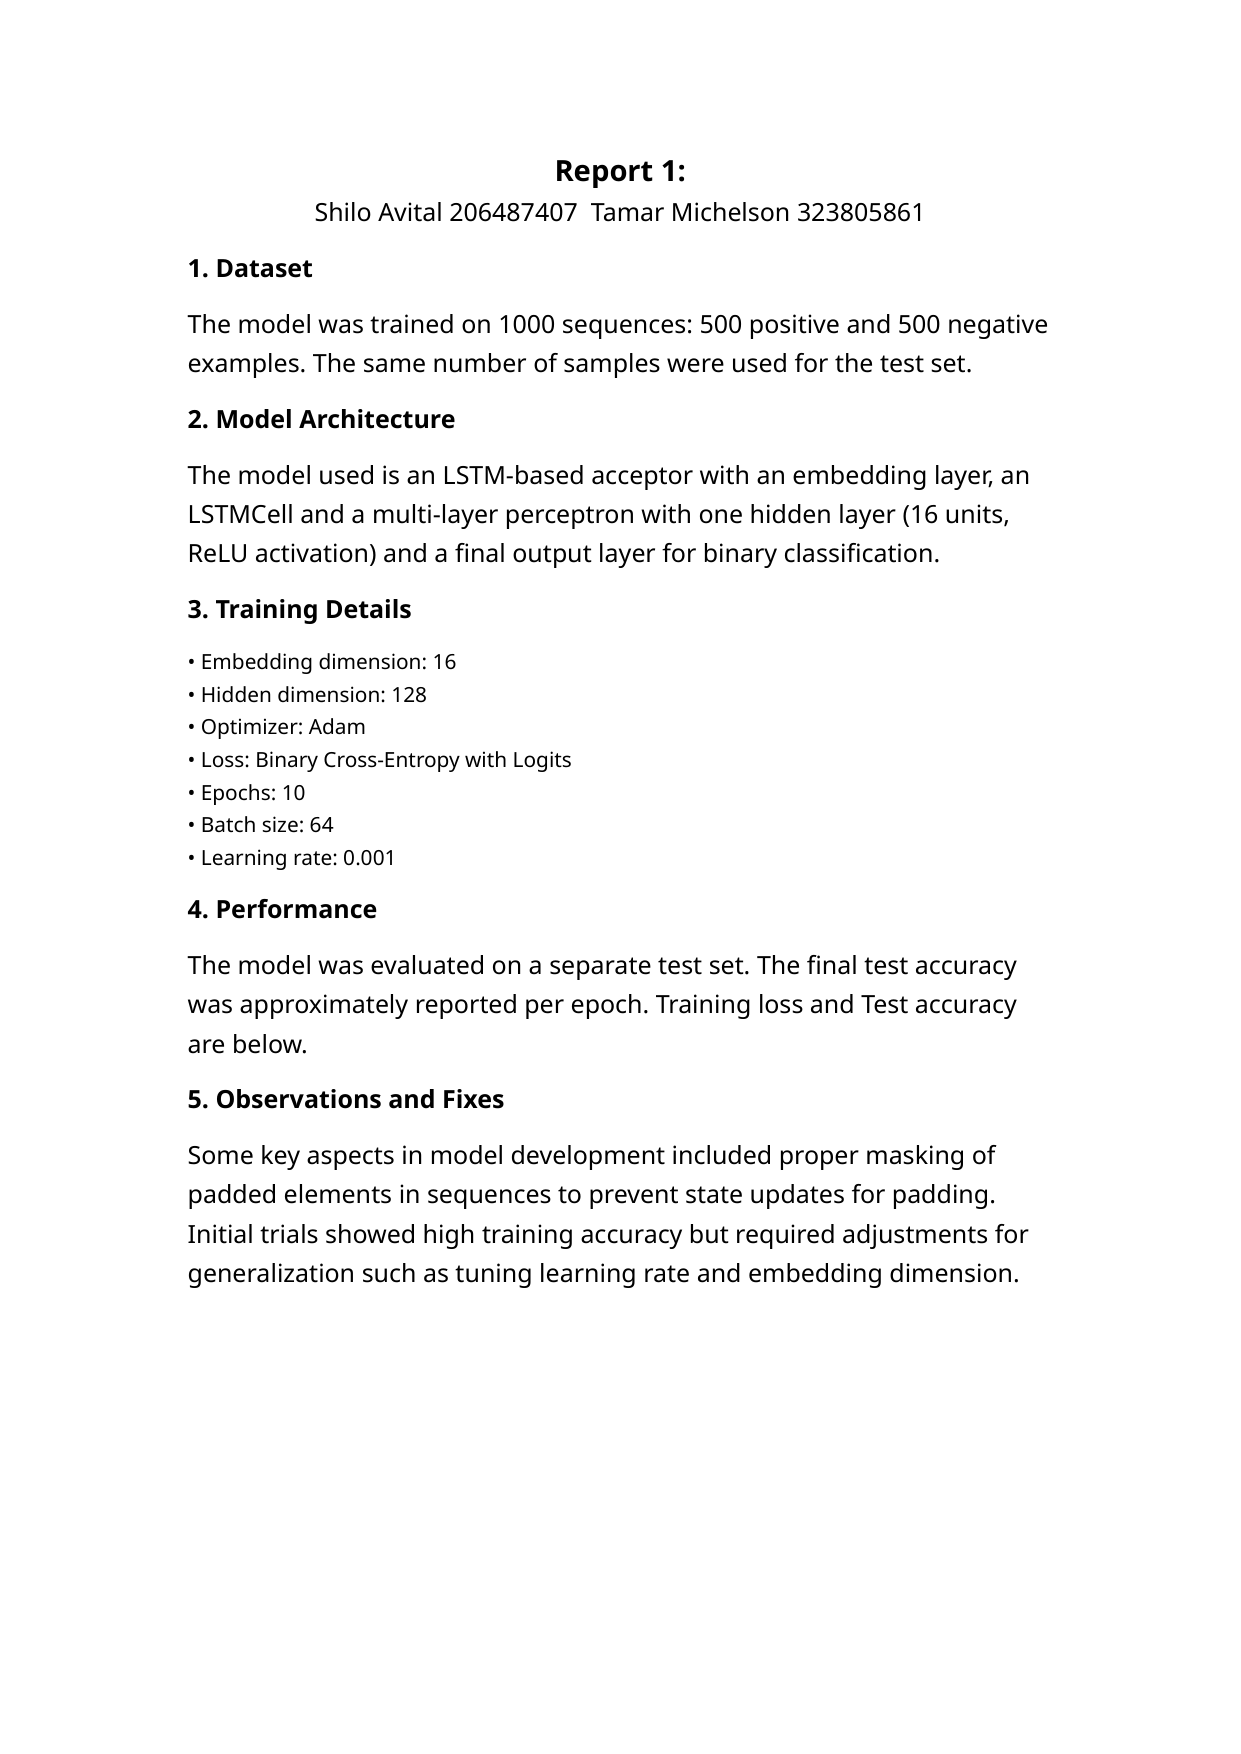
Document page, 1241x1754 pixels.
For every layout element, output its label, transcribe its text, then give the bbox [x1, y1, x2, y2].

text The model was evaluated on a separate test set. The final test accuracy was approximately reported per epoch. Training loss and Test accuracy are below. [187, 948, 1053, 1060]
text Report 1: Shilo Avital 206487407 Tamar Michelson 323805861 [187, 150, 1053, 229]
text 1. Dataset [187, 251, 1053, 285]
text The model used is an LSTM-based acceptor with an embedding layer, an LSTMCell and a multi-layer perceptron with one hidden layer (16 units, ReLU activation) and a final output layer for binary classification. [187, 457, 1053, 570]
text 3. Training Details [187, 591, 1053, 626]
text 4. Performance [187, 892, 1053, 926]
text • Embedding dimension: 16 • Hidden dimension: 128 • Optimizer: Adam • Loss: Binary Cross-Entropy with Logits • Epochs: 10 • Batch size: 64 • Learning rate: 0.001 [187, 647, 1053, 871]
text The model was trained on 1000 sequences: 500 positive and 500 negative examples. The same number of samples were used for the test set. [187, 306, 1053, 380]
text 5. Observations and Fixes [187, 1082, 1053, 1116]
text Some key aspects in model development included proper masking of padded elements in sequences to prevent state updates for padding. Initial trials showed high training accuracy but required adjustments for generalization such as tuning learning rate and embedding dimension. [187, 1138, 1053, 1289]
text 2. Model Architecture [187, 401, 1053, 436]
